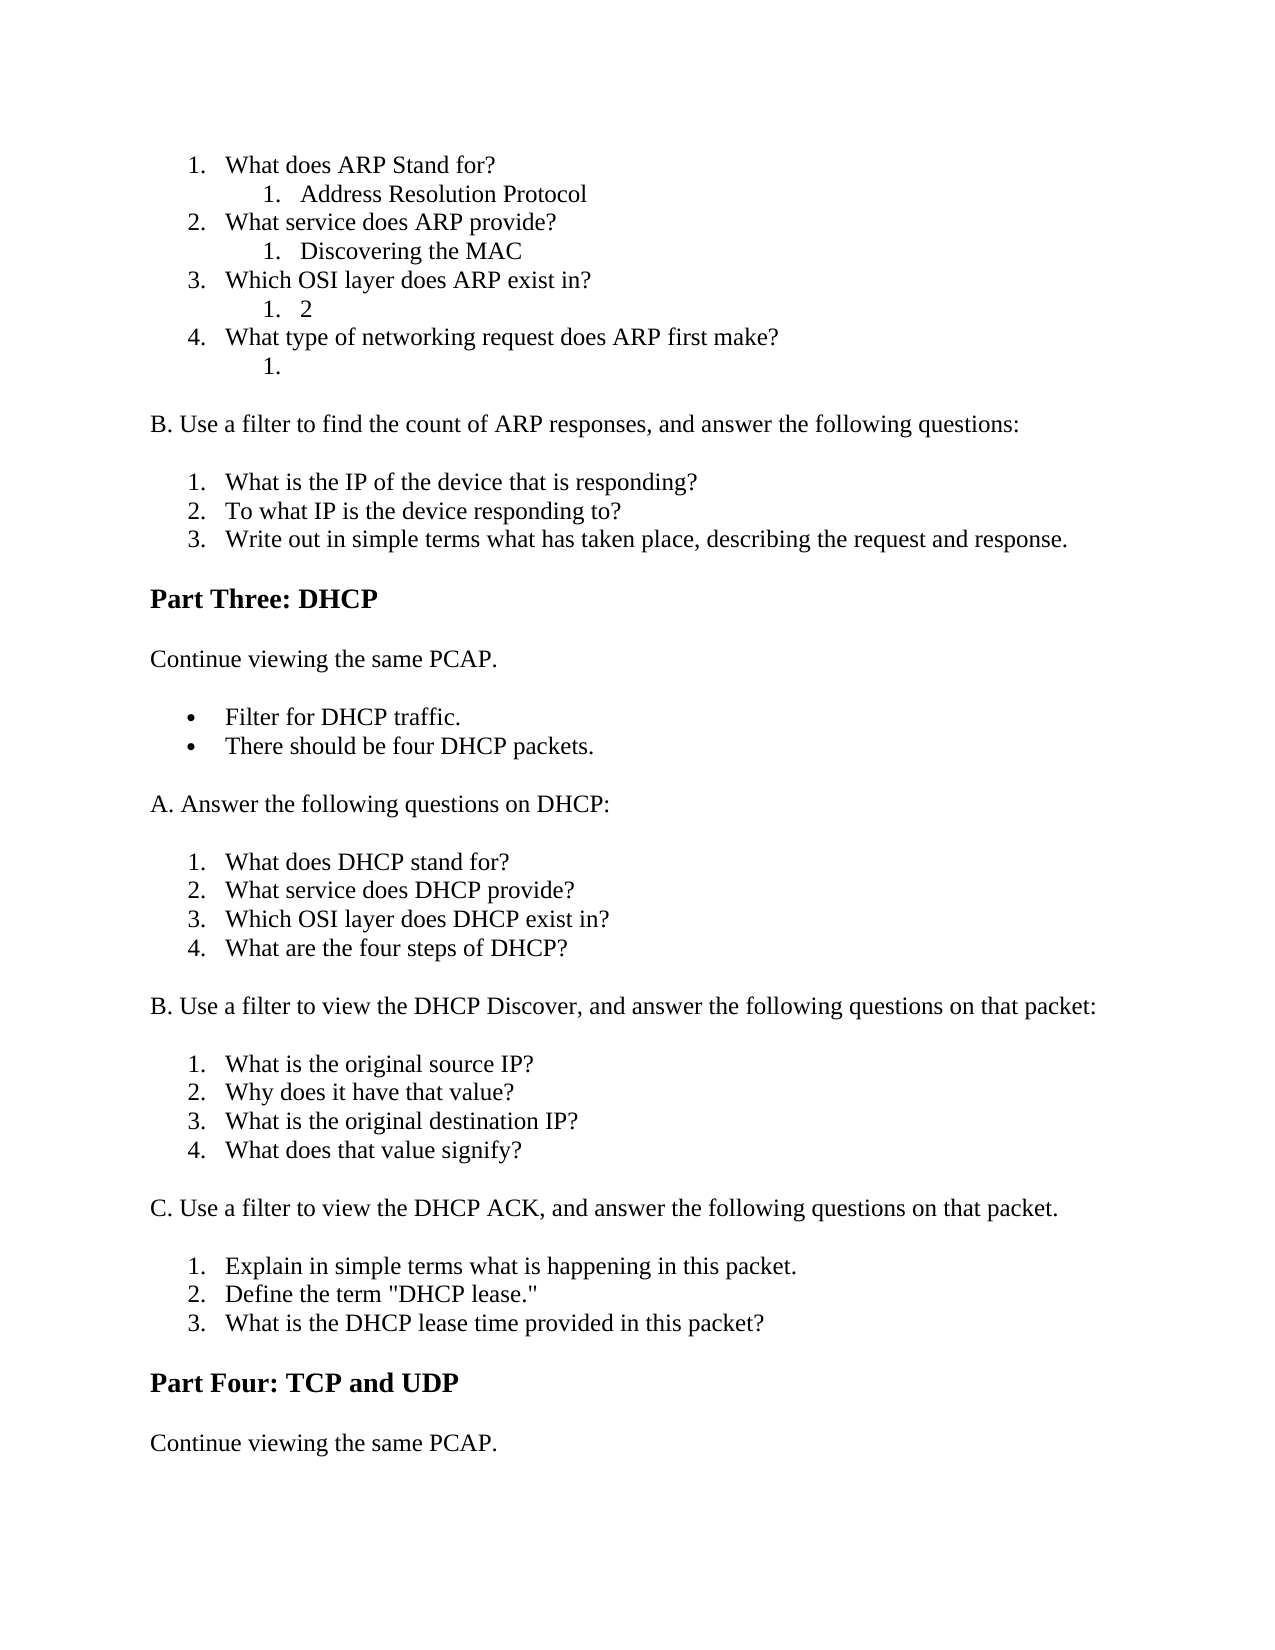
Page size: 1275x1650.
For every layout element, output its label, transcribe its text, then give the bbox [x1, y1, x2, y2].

list To what IP is the device responding to? [187, 496, 1125, 524]
list What does ARP Stand for? [187, 150, 1125, 179]
list What is the original destination IP? [187, 1106, 1125, 1135]
list Define the term "DHCP lease." [187, 1279, 1125, 1308]
list What service does ARP provide? [187, 207, 1125, 236]
list Address Resolution Protocol [262, 179, 1125, 207]
text Continue viewing the same PCAP. [150, 1428, 1125, 1456]
text A. Answer the following questions on DHCP: [150, 789, 1125, 817]
list What does DHCP stand for? [187, 847, 1125, 875]
list What is the original source IP? [187, 1049, 1125, 1077]
list Write out in simple terms what has taken place, describing the request and response. [187, 524, 1125, 553]
text Part Three: DHCP [150, 582, 1125, 615]
list What does that value signify? [187, 1135, 1125, 1164]
text C. Use a filter to view the DHCP ACK, and answer the following questions on that packet. [150, 1193, 1125, 1222]
list Which OSI layer does ARP exist in? [187, 265, 1125, 294]
list What is the DHCP lease time provided in this packet? [187, 1308, 1125, 1337]
list What is the IP of the device that is responding? [187, 467, 1125, 496]
list Discovering the MAC [262, 236, 1125, 265]
text B. Use a filter to find the count of ARP responses, and answer the following questions: [150, 409, 1125, 438]
list What service does DHCP provide? [187, 875, 1125, 904]
list Why does it have that value? [187, 1077, 1125, 1106]
list There should be four DHCP packets. [187, 731, 1125, 759]
list What are the four steps of DHCP? [187, 933, 1125, 962]
list Filter for DHCP traffic. [187, 702, 1125, 731]
list 2 [262, 294, 1125, 322]
list Which OSI layer does DHCP exist in? [187, 904, 1125, 933]
list Explain in simple terms what is happening in this packet. [187, 1251, 1125, 1279]
list What type of networking request does ARP first make? [187, 322, 1125, 351]
text Continue viewing the same PCAP. [150, 644, 1125, 673]
text Part Four: TCP and UDP [150, 1366, 1125, 1398]
text B. Use a filter to view the DHCP Discover, and answer the following questions on that packet: [150, 991, 1125, 1019]
